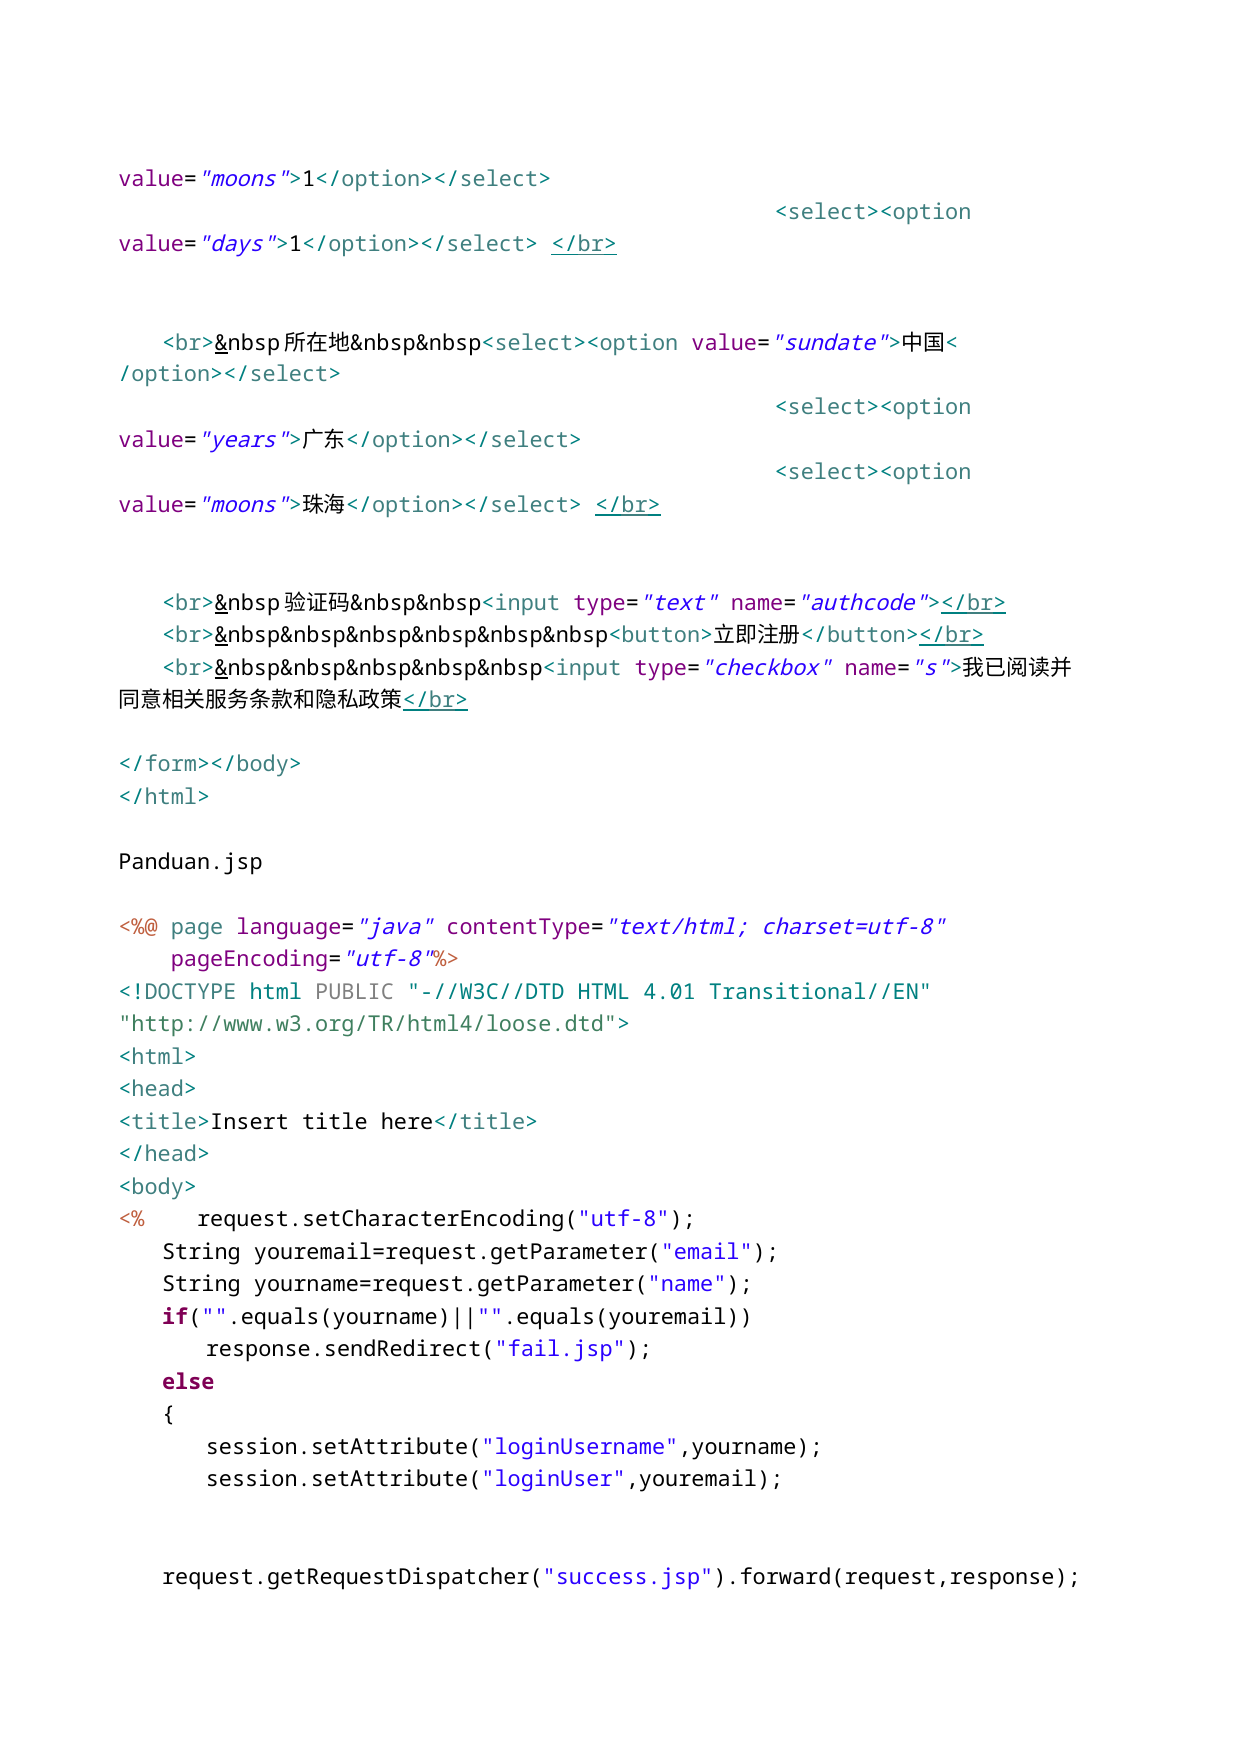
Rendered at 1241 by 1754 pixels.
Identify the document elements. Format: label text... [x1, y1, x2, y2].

text <br>&nbsp&nbsp&nbsp&nbsp&nbsp&nbsp<button>立即注册</button></br> [118, 617, 1093, 649]
text pageEncoding="utf-8"%> [118, 942, 1093, 974]
text </html> [118, 779, 1093, 812]
text String youremail=request.getParameter("email"); [118, 1234, 1093, 1267]
text <head> [118, 1072, 1093, 1104]
text session.setAttribute("loginUser",youremail); [118, 1462, 1093, 1494]
text <html> [118, 1039, 1093, 1072]
text Panduan.jsp [118, 844, 1093, 877]
text <br>&nbsp验证码&nbsp&nbsp<input type="text" name="authcode"></br> [118, 584, 1093, 617]
text <title>Insert title here</title> [118, 1104, 1093, 1137]
text <select><option value="days">1</option></select> </br> [118, 194, 1093, 259]
text response.sendRedirect("fail.jsp"); [118, 1332, 1093, 1364]
text String yourname=request.getParameter("name"); [118, 1267, 1093, 1299]
text if("".equals(yourname)||"".equals(youremail)) [118, 1299, 1093, 1332]
text <!DOCTYPE html PUBLIC "-//W3C//DTD HTML 4.01 Transitional//EN" "http://www.w3.org/TR/html4/loose.dtd"> [118, 974, 1093, 1039]
text <body> [118, 1169, 1093, 1202]
text session.setAttribute("loginUsername",yourname); [118, 1429, 1093, 1462]
text <select><option value="years">广东</option></select> [118, 389, 1093, 454]
text </head> [118, 1137, 1093, 1169]
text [118, 162, 1093, 194]
text { [118, 1397, 1093, 1429]
text else [118, 1364, 1093, 1397]
text <br>&nbsp&nbsp&nbsp&nbsp&nbsp<input type="checkbox" name="s">我已阅读并同意相关服务条款和隐私政策</br> [118, 649, 1093, 714]
text request.getRequestDispatcher("success.jsp").forward(request,response); [118, 1494, 1093, 1592]
text <br>&nbsp所在地&nbsp&nbsp<select><option value="sundate">中国</option></select> [118, 324, 1093, 389]
text <select><option value="moons">珠海</option></select> </br> [118, 454, 1093, 519]
text </form></body> [118, 747, 1093, 779]
text <% request.setCharacterEncoding("utf-8"); [118, 1202, 1093, 1234]
text <%@ page language="java" contentType="text/html; charset=utf-8" [118, 909, 1093, 942]
